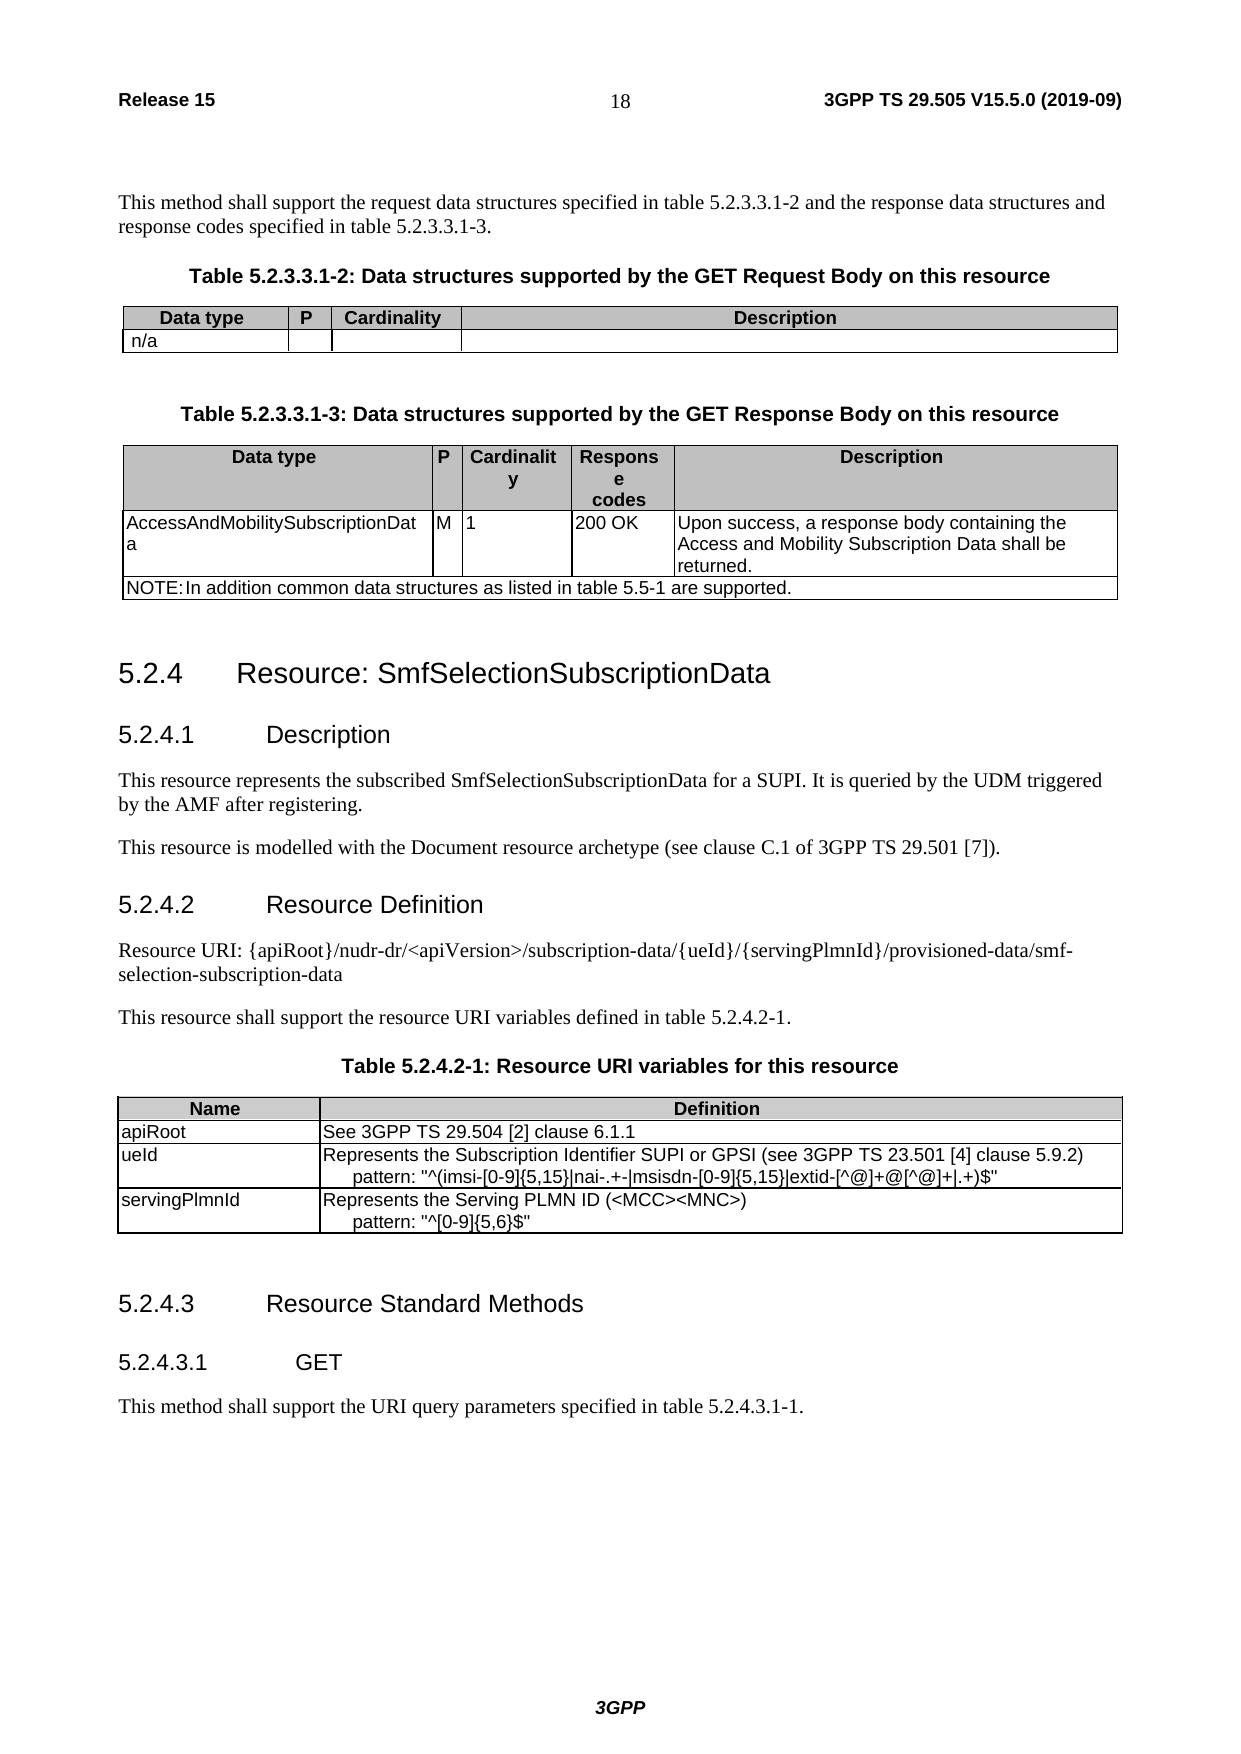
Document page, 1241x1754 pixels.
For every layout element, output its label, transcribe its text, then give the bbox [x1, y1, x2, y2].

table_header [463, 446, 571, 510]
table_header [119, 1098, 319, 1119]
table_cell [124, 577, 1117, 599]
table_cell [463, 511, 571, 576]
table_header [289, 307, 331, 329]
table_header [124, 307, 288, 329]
text Table 5.2.3.3.1-2: Data structures supported by the GET Request Body on this resource [118, 263, 1122, 287]
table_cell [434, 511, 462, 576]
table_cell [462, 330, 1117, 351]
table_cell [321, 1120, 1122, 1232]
text Resource URI: {apiRoot}/nudr-dr/<apiVersion>/subscription-data/{ueId}/{servingPlmnId}/provisioned-data/smf-selection-subscription-data [118, 938, 1122, 986]
text This resource shall support the resource URI variables defined in table 5.2.4.2-1. [118, 1004, 1122, 1029]
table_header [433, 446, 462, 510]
text This resource represents the subscribed SmfSelectionSubscriptionData for a SUPI. It is queried by the UDM triggered by the AMF after registering. [118, 768, 1122, 816]
text Table 5.2.4.2-1: Resource URI variables for this resource [118, 1054, 1122, 1078]
text This method shall support the request data structures specified in table 5.2.3.3.1-2 and the response data structures and response codes specified in table 5.2.3.3.1-3. [118, 190, 1122, 238]
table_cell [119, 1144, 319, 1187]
subtitle 5.2.4.2 Resource Definition [118, 890, 1122, 919]
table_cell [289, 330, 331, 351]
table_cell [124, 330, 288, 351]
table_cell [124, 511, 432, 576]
subtitle 5.2.4.3.1 GET [118, 1349, 1122, 1375]
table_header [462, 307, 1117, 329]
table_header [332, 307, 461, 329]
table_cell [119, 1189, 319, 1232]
text Table 5.2.3.3.1-3: Data structures supported by the GET Response Body on this resource [118, 402, 1122, 426]
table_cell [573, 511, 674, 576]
text This method shall support the URI query parameters specified in table 5.2.4.3.1-1. [118, 1394, 1122, 1418]
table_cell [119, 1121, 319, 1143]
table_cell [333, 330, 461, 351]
subtitle 5.2.4.3 Resource Standard Methods [118, 1289, 1122, 1318]
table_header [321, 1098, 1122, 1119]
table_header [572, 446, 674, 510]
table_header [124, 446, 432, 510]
subtitle 5.2.4 Resource: SmfSelectionSubscriptionData [118, 656, 1122, 689]
text This resource is modelled with the Document resource archetype (see clause C.1 of 3GPP TS 29.501 [7]). [118, 835, 1122, 859]
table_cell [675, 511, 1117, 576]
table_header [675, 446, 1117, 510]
subtitle 5.2.4.1 Description [118, 720, 1122, 749]
